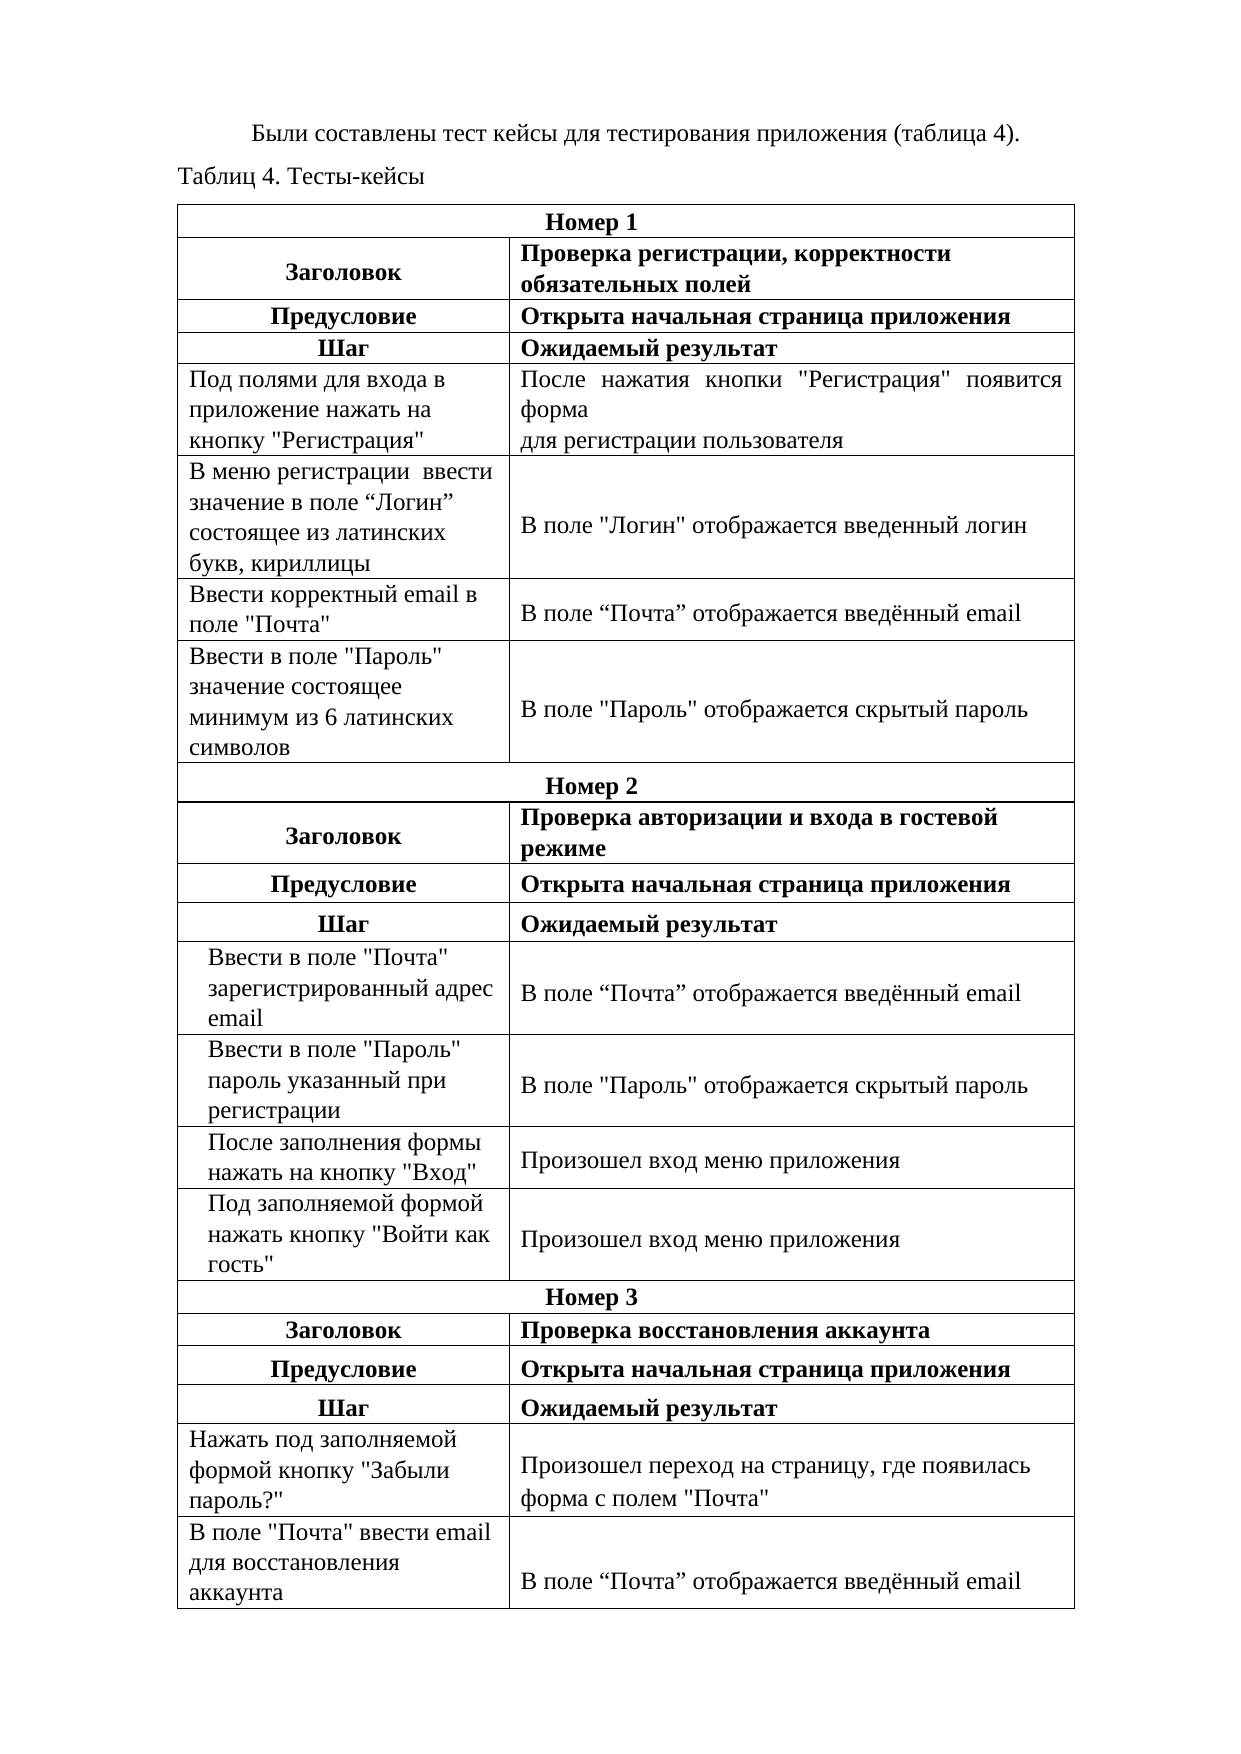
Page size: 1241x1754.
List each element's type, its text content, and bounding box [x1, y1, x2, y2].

table_cell Шаг [178, 333, 509, 363]
table_cell Проверка регистрации, корректности обязательных полей [510, 238, 1074, 299]
table_cell Ввести в поле "Пароль" значение состоящее минимум из 6 латинских символов [178, 641, 509, 762]
table_cell Ввести в поле "Почта" зарегистрированный адрес email [178, 942, 509, 1033]
table_cell Номер 3 [178, 1281, 1074, 1312]
table_cell В поле “Почта” отображается введённый email [510, 1517, 1074, 1608]
table_cell Проверка восстановления аккаунта [510, 1314, 1074, 1345]
text Таблиц 4. Тесты-кейсы [177, 161, 1152, 190]
table_cell Произошел вход меню приложения [510, 1189, 1074, 1279]
table_cell В поле “Почта” отображается введённый email [510, 942, 1074, 1033]
table_cell Ожидаемый результат [510, 903, 1074, 941]
table_cell Предусловие [178, 864, 509, 902]
table_cell Открыта начальная страница приложения [510, 300, 1074, 332]
table_cell В поле "Пароль" отображается скрытый пароль [510, 641, 1074, 762]
table_cell Открыта начальная страница приложения [510, 1346, 1074, 1384]
table_cell Предусловие [178, 1346, 509, 1384]
table_cell Ожидаемый результат [510, 333, 1074, 363]
table_cell Под полями для входа в приложение нажать на кнопку "Регистрация" [178, 364, 509, 455]
table_cell Нажать под заполняемой формой кнопку "Забыли пароль?" [178, 1424, 509, 1516]
table_cell Заголовок [178, 1314, 509, 1345]
table_cell В поле "Пароль" отображается скрытый пароль [510, 1035, 1074, 1126]
table_cell Предусловие [178, 300, 509, 332]
table_cell Ввести корректный email в поле "Почта" [178, 579, 509, 640]
table_cell Заголовок [178, 803, 509, 863]
table_cell Под заполняемой формой нажать кнопку "Войти как гость" [178, 1189, 509, 1279]
table_cell Открыта начальная страница приложения [510, 864, 1074, 902]
table_cell Шаг [178, 1385, 509, 1423]
table_cell Произошел переход на страницу, где появилась форма с полем "Почта" [510, 1424, 1074, 1516]
table_cell Ввести в поле "Пароль" пароль указанный при регистрации [178, 1035, 509, 1126]
table_cell После нажатия кнопки "Регистрация" появится форма для регистрации пользователя [510, 364, 1074, 455]
text Были составлены тест кейсы для тестирования приложения (таблица 4). [177, 118, 1152, 147]
table_cell В меню регистрации ввести значение в поле “Логин” состоящее из латинских букв, кириллицы [178, 456, 509, 578]
table_cell Произошел вход меню приложения [510, 1127, 1074, 1187]
table_cell В поле "Логин" отображается введенный логин [510, 456, 1074, 578]
table_cell В поле “Почта” отображается введённый email [510, 579, 1074, 640]
table_cell Номер 2 [178, 763, 1074, 801]
table_cell После заполнения формы нажать на кнопку "Вход" [178, 1127, 509, 1187]
table_cell Шаг [178, 903, 509, 941]
table_cell В поле "Почта" ввести email для восстановления аккаунта [178, 1517, 509, 1608]
table_cell Проверка авторизации и входа в гостевой режиме [510, 803, 1074, 863]
table_cell Ожидаемый результат [510, 1385, 1074, 1423]
table_header Номер 1 [178, 205, 1074, 237]
table_cell Заголовок [178, 238, 509, 299]
